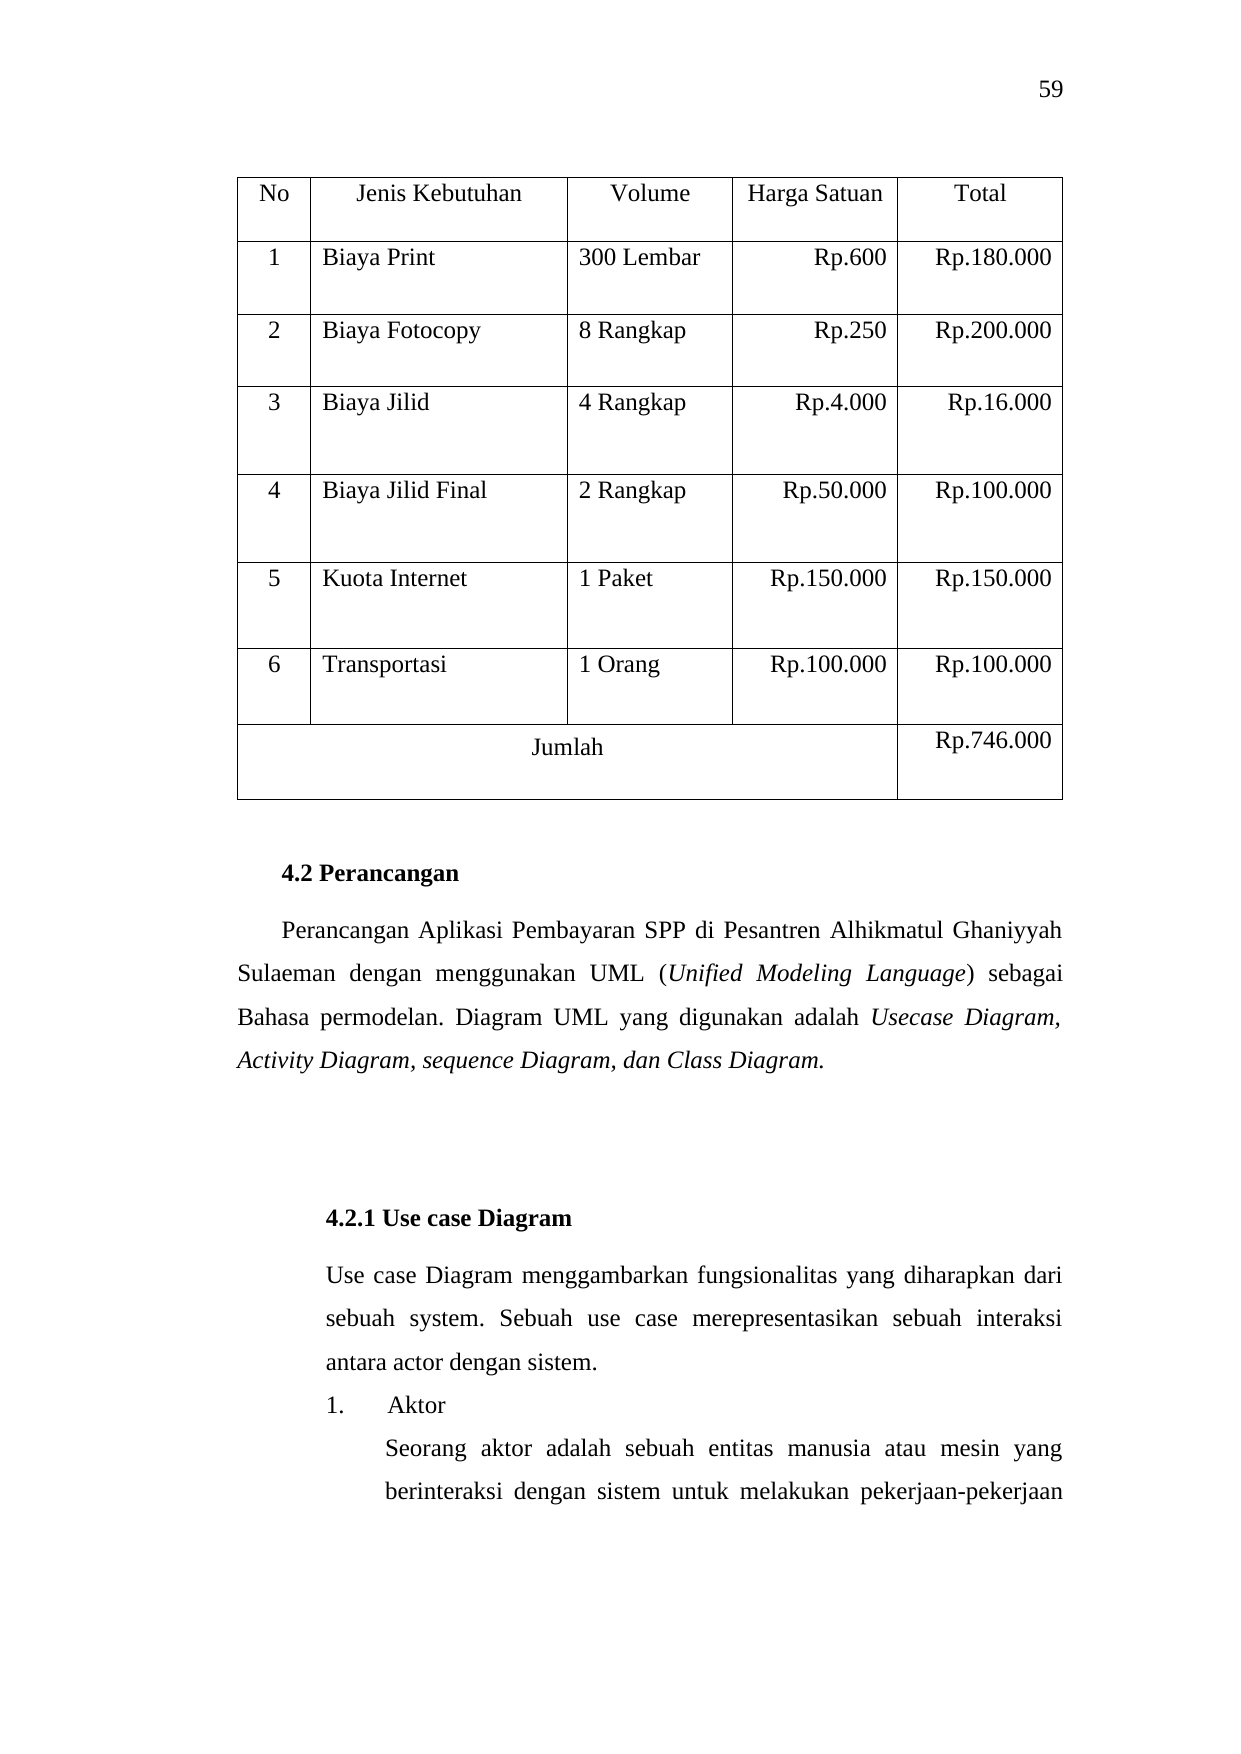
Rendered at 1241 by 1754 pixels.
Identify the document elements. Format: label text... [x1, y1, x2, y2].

table_header No [238, 178, 310, 241]
table_header Jenis Kebutuhan [311, 178, 567, 241]
table_header Harga Satuan [733, 178, 897, 241]
table_cell 8 Rangkap [568, 315, 732, 386]
table_cell Rp.16.000 [898, 387, 1062, 474]
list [385, 1433, 1063, 1505]
table_cell 2 [238, 315, 310, 386]
table_cell 1 Paket [568, 563, 732, 648]
table_cell Biaya Jilid Final [311, 475, 567, 562]
table_cell Rp.4.000 [733, 387, 897, 474]
table_cell 3 [238, 387, 310, 474]
table_cell 2 Rangkap [568, 475, 732, 562]
table_cell Biaya Fotocopy [311, 315, 567, 386]
table_cell Transportasi [311, 649, 567, 724]
table_cell Jumlah [238, 725, 897, 799]
table_header Volume [568, 178, 732, 241]
table_header Total [898, 178, 1062, 241]
table_cell Rp.150.000 [733, 563, 897, 648]
table_cell Rp.200.000 [898, 315, 1062, 386]
list Aktor [296, 1390, 1063, 1418]
table_cell 1 Orang [568, 649, 732, 724]
table_cell 6 [238, 649, 310, 724]
table_cell 1 [238, 242, 310, 314]
table_cell Rp.50.000 [733, 475, 897, 562]
table_cell Kuota Internet [311, 563, 567, 648]
table_cell Rp.100.000 [733, 649, 897, 724]
subtitle 4.2.1 Use case Diagram [237, 1203, 1063, 1232]
table_cell Rp.746.000 [898, 725, 1062, 799]
table_cell Rp.100.000 [898, 475, 1062, 562]
text Perancangan Aplikasi Pembayaran SPP di Pesantren Alhikmatul Ghaniyyah Sulaeman dengan menggunakan UML (Unified Modeling Language) sebagai Bahasa permodelan. Diagram UML yang digunakan adalah Usecase Diagram, Activity Diagram, sequence Diagram, dan Class Diagram. [237, 915, 1063, 1073]
table_cell 5 [238, 563, 310, 648]
table_cell 4 [238, 475, 310, 562]
table_cell Rp.600 [733, 242, 897, 314]
table_cell 4 Rangkap [568, 387, 732, 474]
table_cell Rp.180.000 [898, 242, 1062, 314]
table_cell 300 Lembar [568, 242, 732, 314]
table_cell Rp.100.000 [898, 649, 1062, 724]
text Use case Diagram menggambarkan fungsionalitas yang diharapkan dari sebuah system. Sebuah use case merepresentasikan sebuah interaksi antara actor dengan sistem. [326, 1260, 1063, 1375]
subtitle 4.2 Perancangan [237, 858, 1063, 887]
table_cell Biaya Jilid [311, 387, 567, 474]
table_cell Rp.250 [733, 315, 897, 386]
table_cell Rp.150.000 [898, 563, 1062, 648]
table_cell Biaya Print [311, 242, 567, 314]
